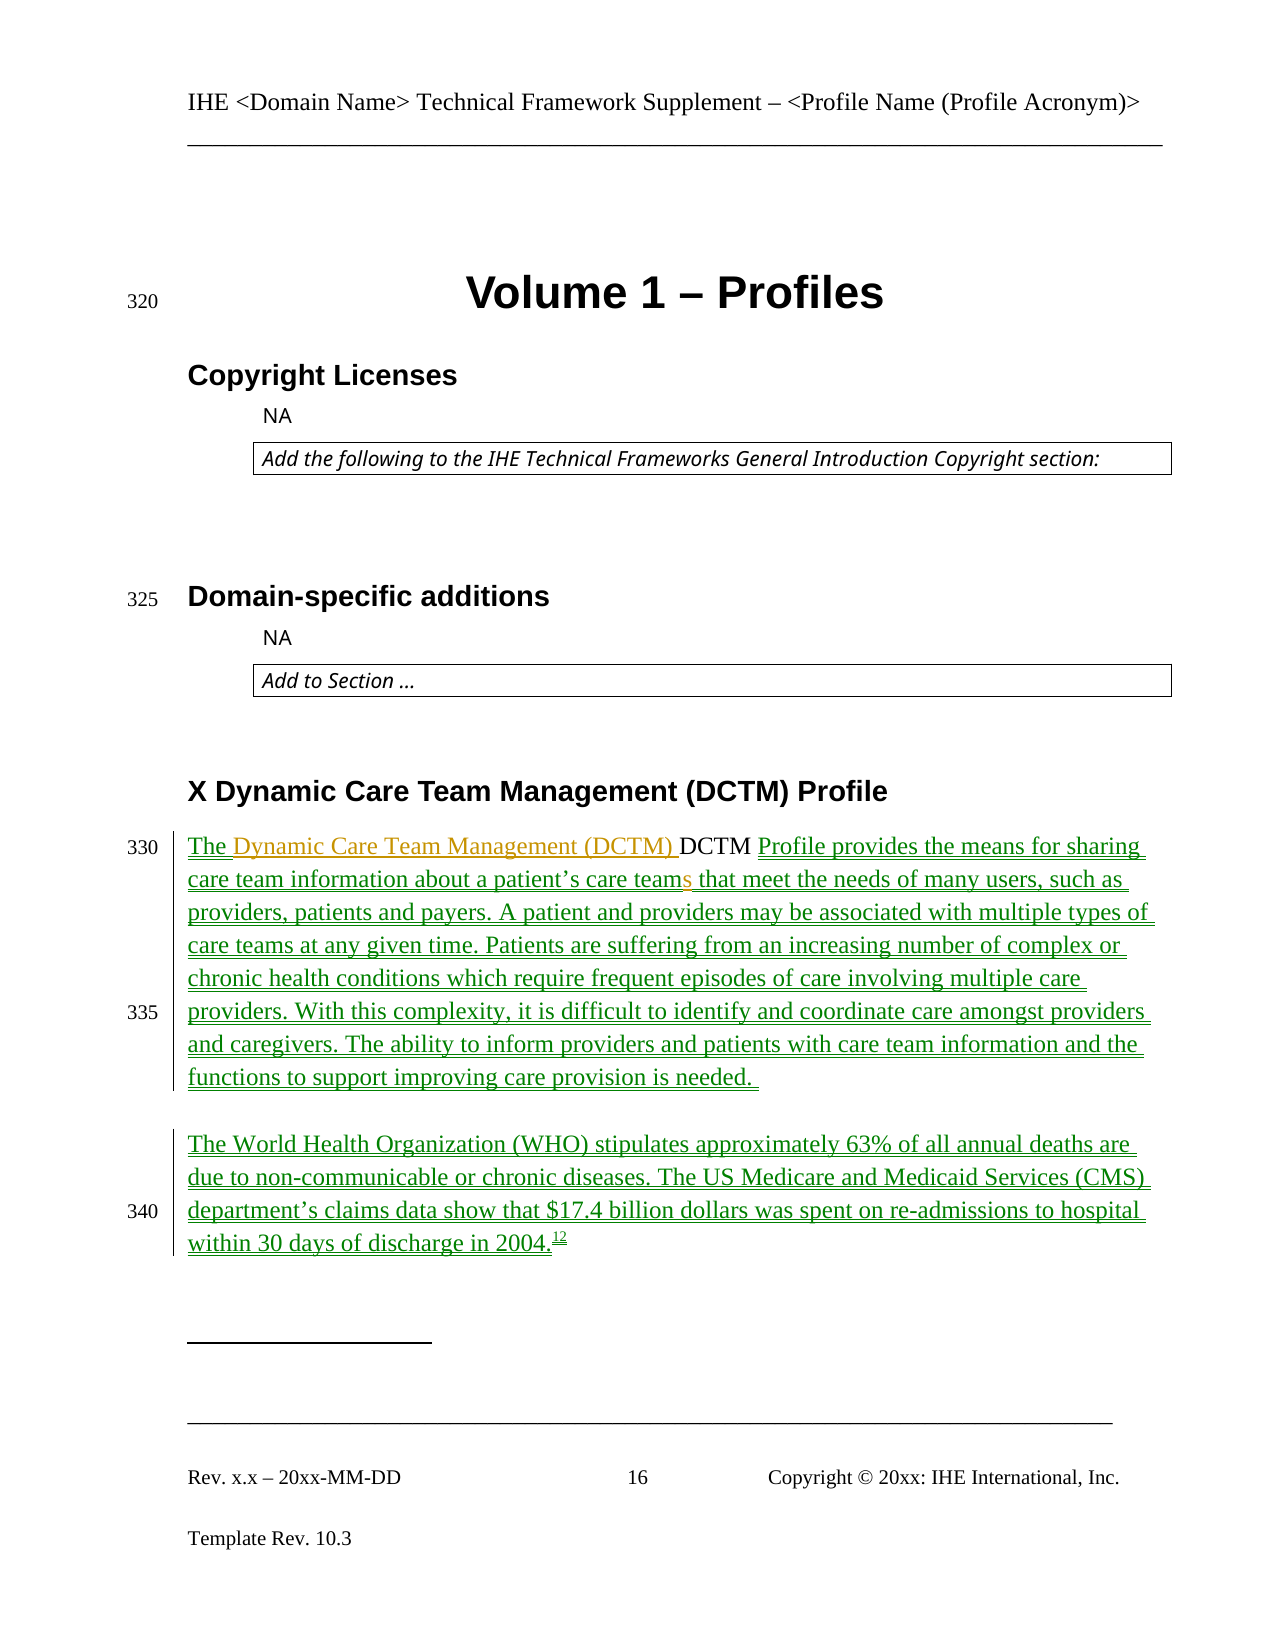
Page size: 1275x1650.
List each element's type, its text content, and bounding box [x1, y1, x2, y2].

title Volume 1 – Profiles [187, 266, 1162, 318]
subtitle Copyright Licenses [187, 357, 1162, 391]
text Add to Section … [254, 665, 1171, 696]
text NA [262, 624, 1162, 651]
subtitle Domain-specific additions [187, 579, 1162, 613]
text Add the following to the IHE Technical Frameworks General Introduction Copyright section: [254, 443, 1171, 474]
subtitle X Dynamic Care Team Management (DCTM) Profile [187, 774, 1162, 807]
text NA [262, 402, 1162, 429]
